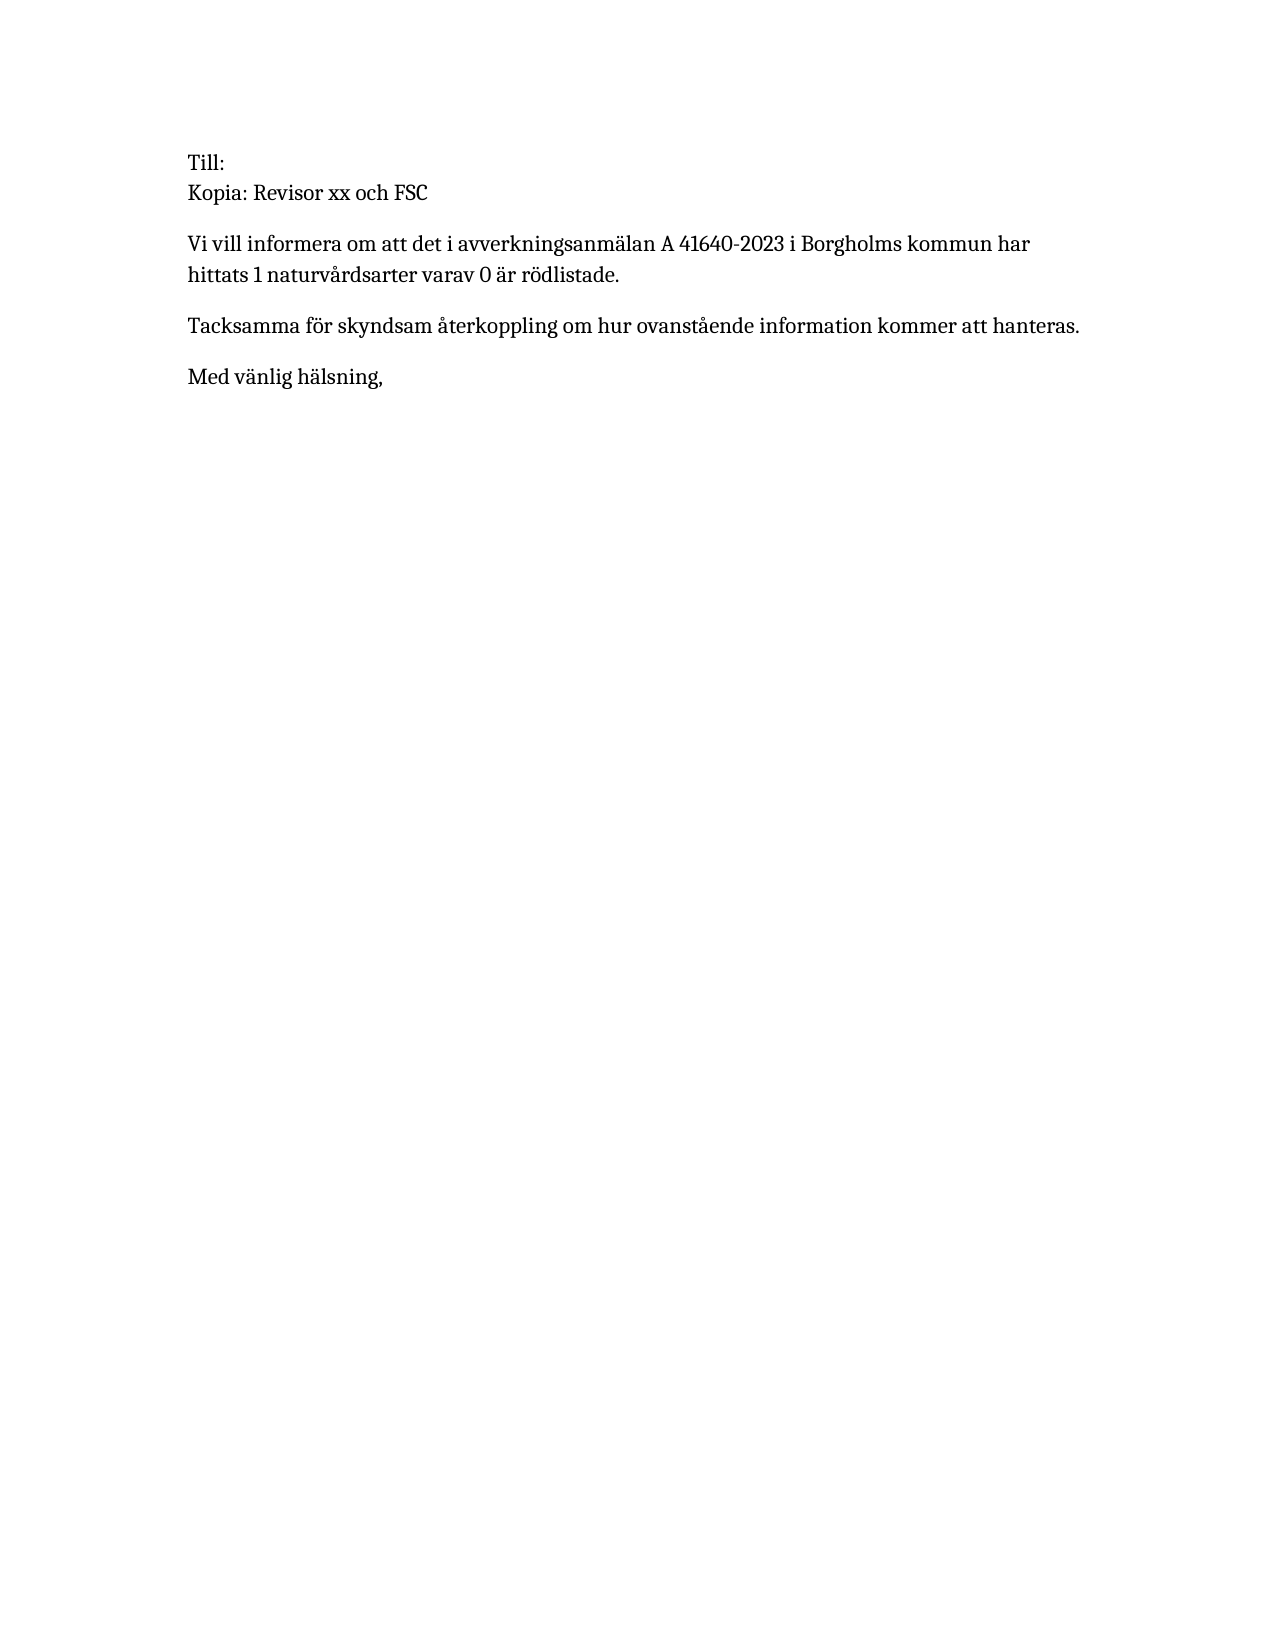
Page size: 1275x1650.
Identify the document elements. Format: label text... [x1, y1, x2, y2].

text Tacksamma för skyndsam återkoppling om hur ovanstående information kommer att hanteras. [187, 312, 1087, 339]
text Vi vill informera om att det i avverkningsanmälan A 41640-2023 i Borgholms kommun har hittats 1 naturvårdsarter varav 0 är rödlistade. [187, 231, 1087, 288]
text Till: Kopia: Revisor xx och FSC [187, 150, 1087, 207]
text Med vänlig hälsning, [187, 363, 1087, 420]
